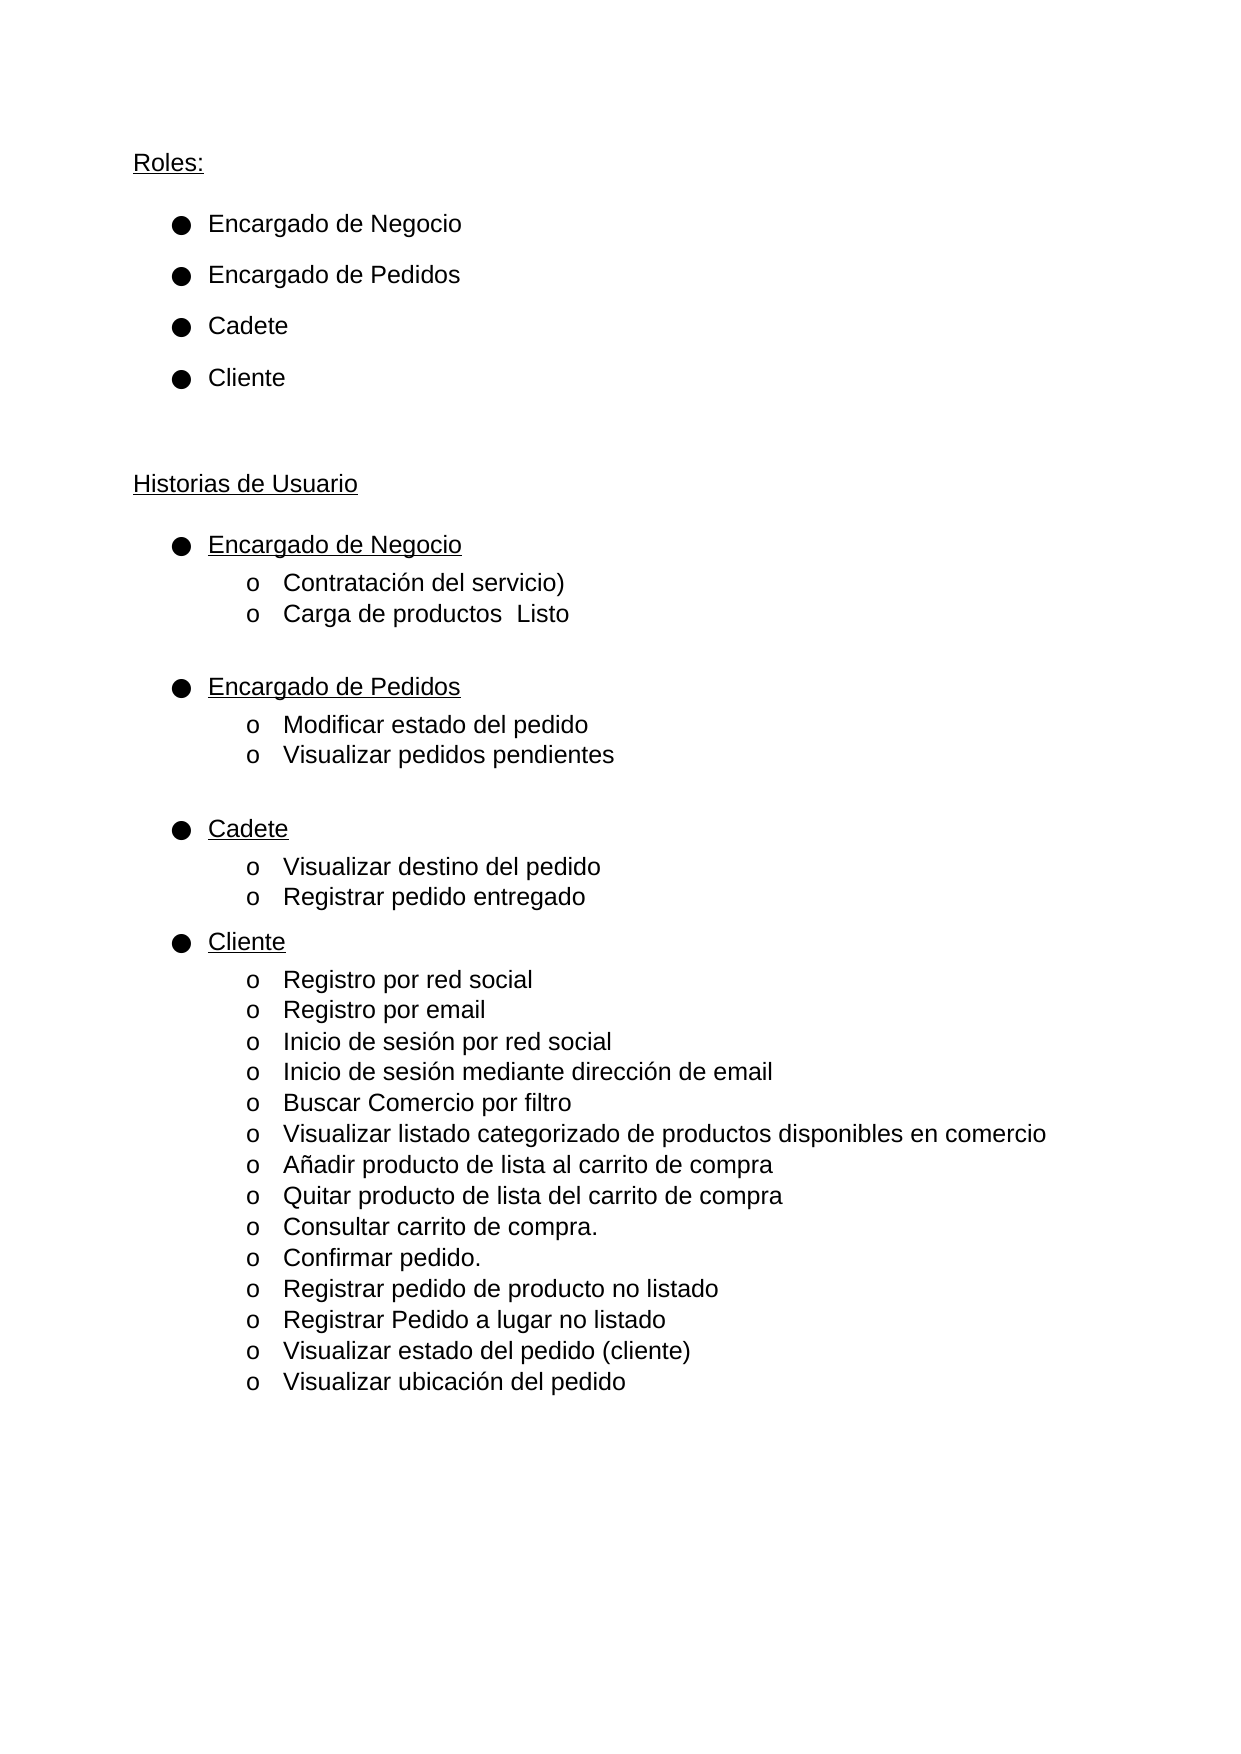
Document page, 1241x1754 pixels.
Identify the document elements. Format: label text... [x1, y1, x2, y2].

list Inicio de sesión por red social [245, 1026, 1152, 1057]
list Cadete [170, 298, 1152, 349]
list Encargado de Pedidos [170, 247, 1152, 298]
list Registro por red social [245, 964, 1152, 996]
text Historias de Usuario [133, 469, 1152, 497]
list Encargado de Pedidos [170, 658, 1152, 709]
list Visualizar listado categorizado de productos disponibles en comercio [245, 1119, 1152, 1150]
list Encargado de Negocio [170, 195, 1152, 247]
list Inicio de sesión mediante dirección de email [245, 1057, 1152, 1088]
list Cliente [170, 349, 1152, 400]
list Encargado de Negocio [170, 516, 1152, 568]
list Carga de productos Listo [245, 599, 1152, 629]
list Añadir producto de lista al carrito de compra [245, 1150, 1152, 1181]
list Cadete [170, 800, 1152, 851]
list Registrar pedido entregado [245, 882, 1152, 913]
list Visualizar ubicación del pedido [245, 1367, 1152, 1398]
list Modificar estado del pedido [245, 709, 1152, 741]
list Consultar carrito de compra. [245, 1212, 1152, 1243]
list Contratación del servicio) [245, 568, 1152, 599]
list Registrar Pedido a lugar no listado [245, 1305, 1152, 1336]
list Visualizar destino del pedido [245, 851, 1152, 882]
list Visualizar pedidos pendientes [245, 741, 1152, 771]
list Cliente [170, 913, 1152, 964]
list Buscar Comercio por filtro [245, 1088, 1152, 1119]
list Confirmar pedido. [245, 1243, 1152, 1274]
list Registro por email [245, 996, 1152, 1026]
text Roles: [133, 148, 1152, 176]
list Quitar producto de lista del carrito de compra [245, 1181, 1152, 1212]
list Visualizar estado del pedido (cliente) [245, 1336, 1152, 1367]
list Registrar pedido de producto no listado [245, 1274, 1152, 1305]
